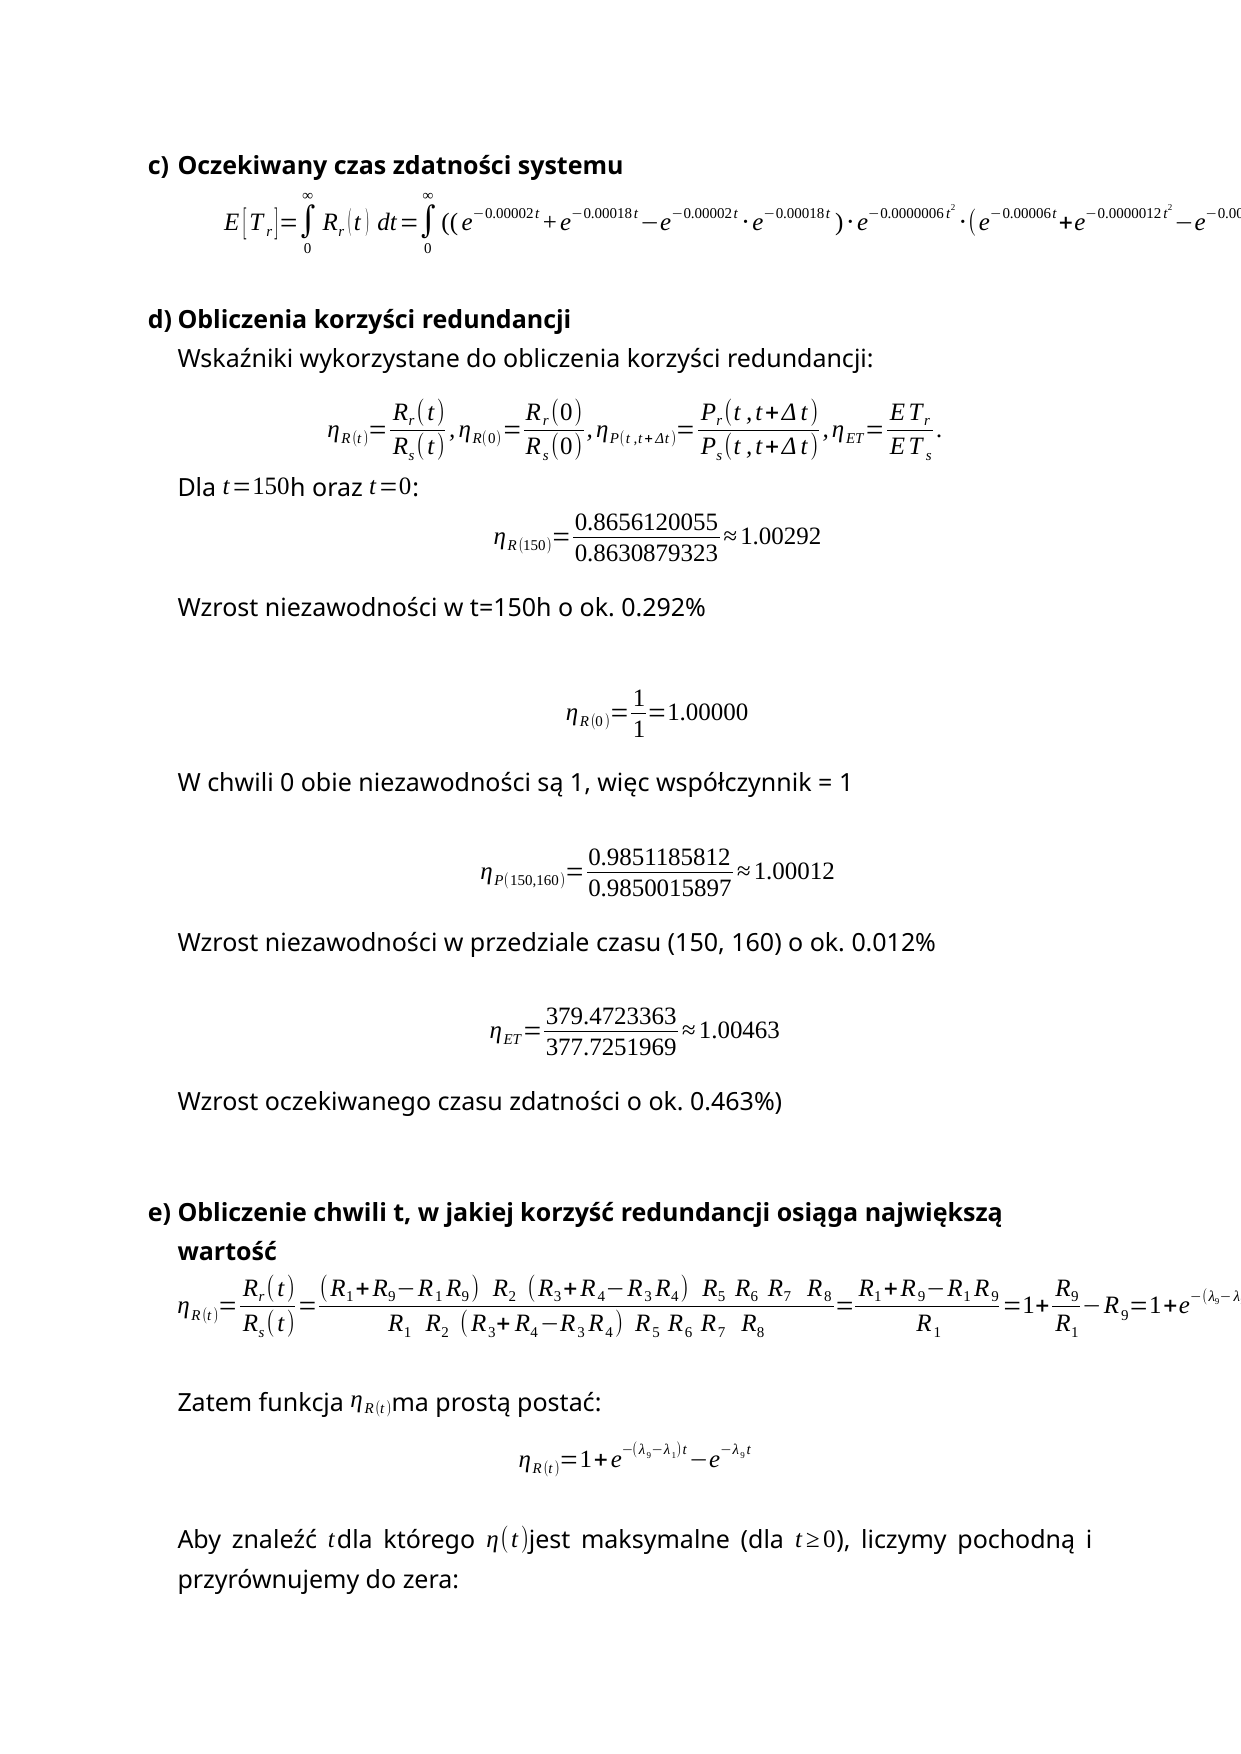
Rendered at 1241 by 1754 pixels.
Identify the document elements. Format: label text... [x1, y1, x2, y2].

list Wzrost niezawodności w przedziale czasu (150, 160) o ok. 0.012% [177, 924, 1093, 958]
list Wzrost oczekiwanego czasu zdatności o ok. 0.463%) [177, 1083, 1093, 1117]
list Zatem funkcja ma prostą postać: [177, 1385, 1093, 1419]
list Obliczenia korzyści redundancji [148, 302, 1093, 336]
list Aby znaleźć dla którego jest maksymalne (dla ), liczymy pochodną i przyrównujemy do zera: [177, 1522, 1093, 1595]
text Wzrost niezawodności w t=150h o ok. 0.292% [177, 589, 1093, 623]
list Obliczenie chwili t, w jakiej korzyść redundancji osiąga największą wartość [148, 1195, 1093, 1268]
list Dla h oraz : [177, 469, 1093, 503]
list W chwili 0 obie niezawodności są 1, więc współczynnik = 1 [177, 765, 1093, 799]
list Wskaźniki wykorzystane do obliczenia korzyści redundancji: [177, 341, 1093, 375]
list Oczekiwany czas zdatności systemu [148, 148, 1093, 182]
